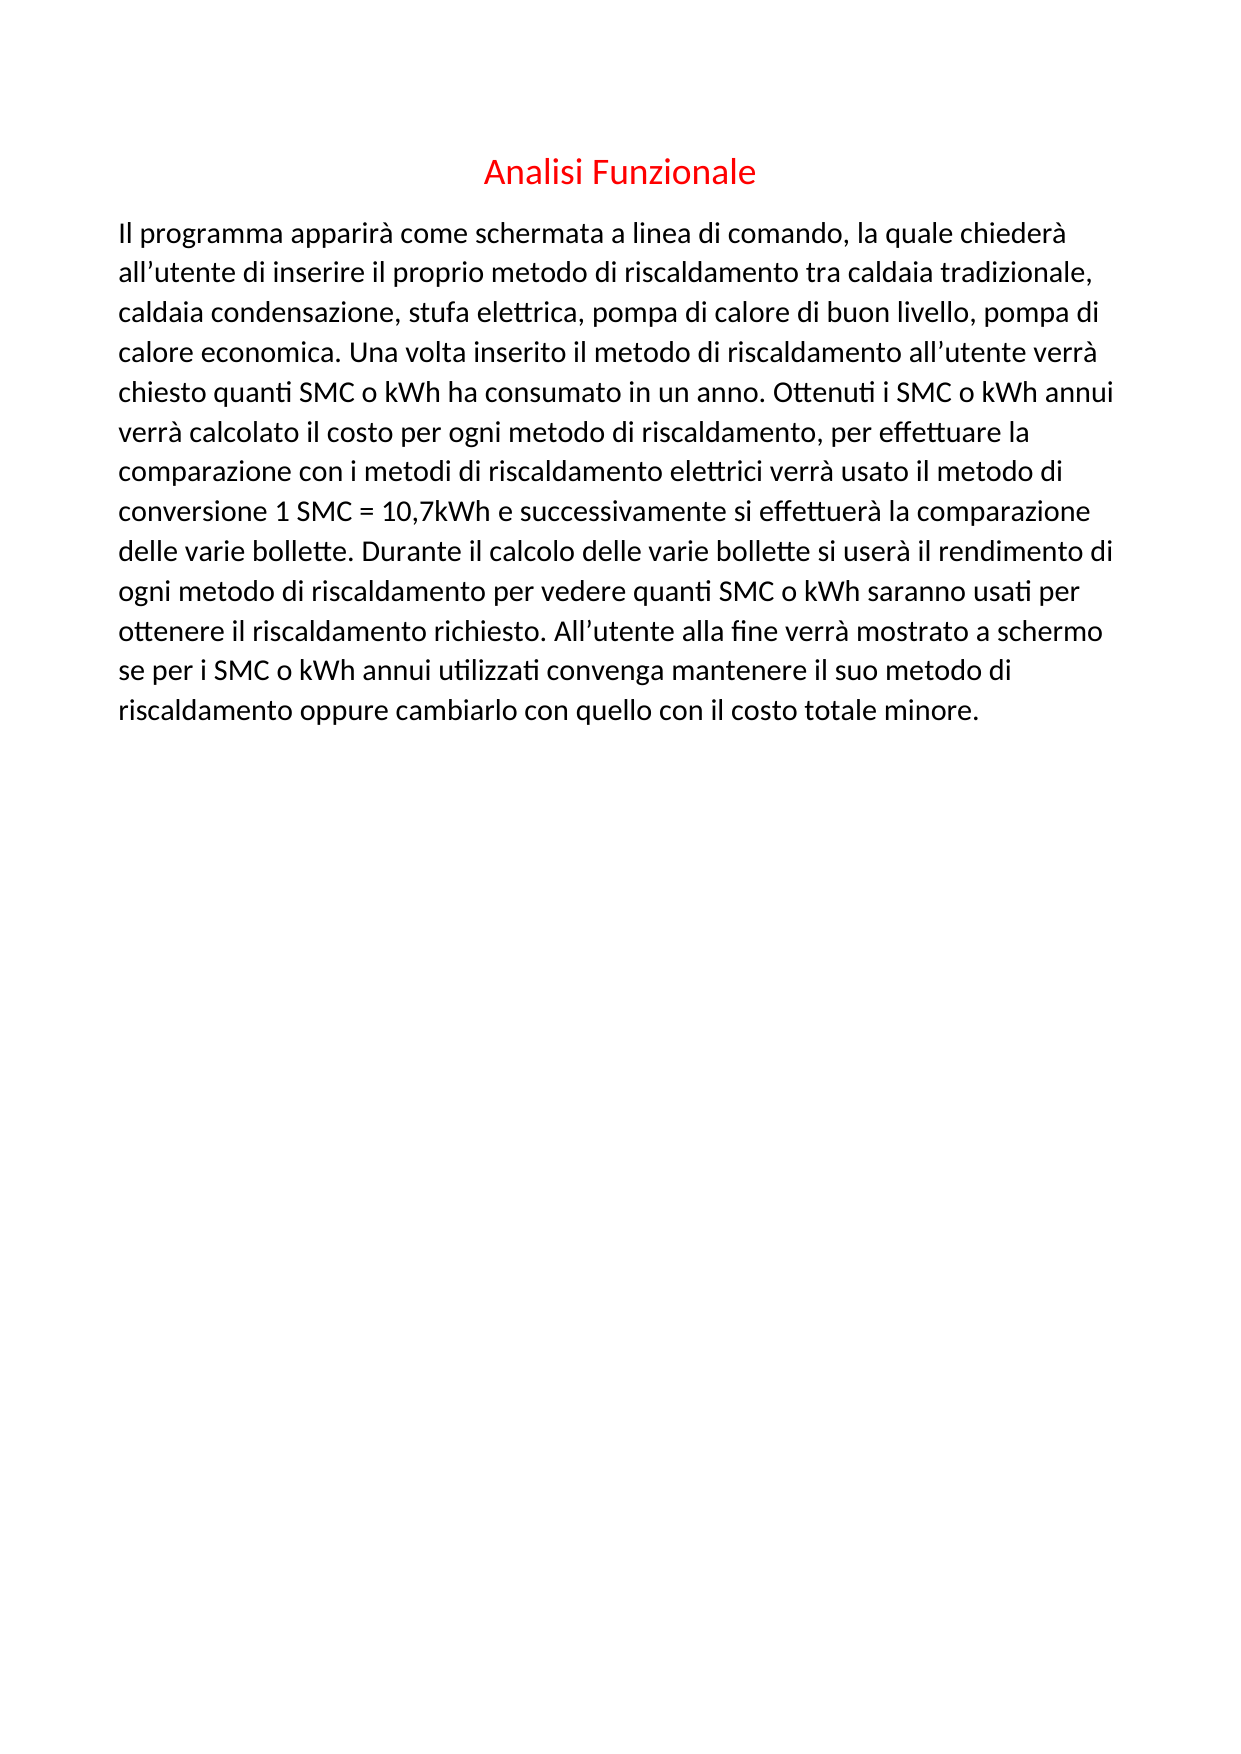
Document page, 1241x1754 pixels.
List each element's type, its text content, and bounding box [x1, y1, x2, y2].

text Il programma apparirà come schermata a linea di comando, la quale chiederà all’utente di inserire il proprio metodo di riscaldamento tra caldaia tradizionale, caldaia condensazione, stufa elettrica, pompa di calore di buon livello, pompa di calore economica. Una volta inserito il metodo di riscaldamento all’utente verrà chiesto quanti SMC o kWh ha consumato in un anno. Ottenuti i SMC o kWh annui verrà calcolato il costo per ogni metodo di riscaldamento, per effettuare la comparazione con i metodi di riscaldamento elettrici verrà usato il metodo di conversione 1 SMC = 10,7kWh e successivamente si effettuerà la comparazione delle varie bollette. Durante il calcolo delle varie bollette si userà il rendimento di ogni metodo di riscaldamento per vedere quanti SMC o kWh saranno usati per ottenere il riscaldamento richiesto. All’utente alla fine verrà mostrato a schermo se per i SMC o kWh annui utilizzati convenga mantenere il suo metodo di riscaldamento oppure cambiarlo con quello con il costo totale minore. [118, 214, 1122, 728]
text Analisi Funzionale [118, 148, 1122, 193]
